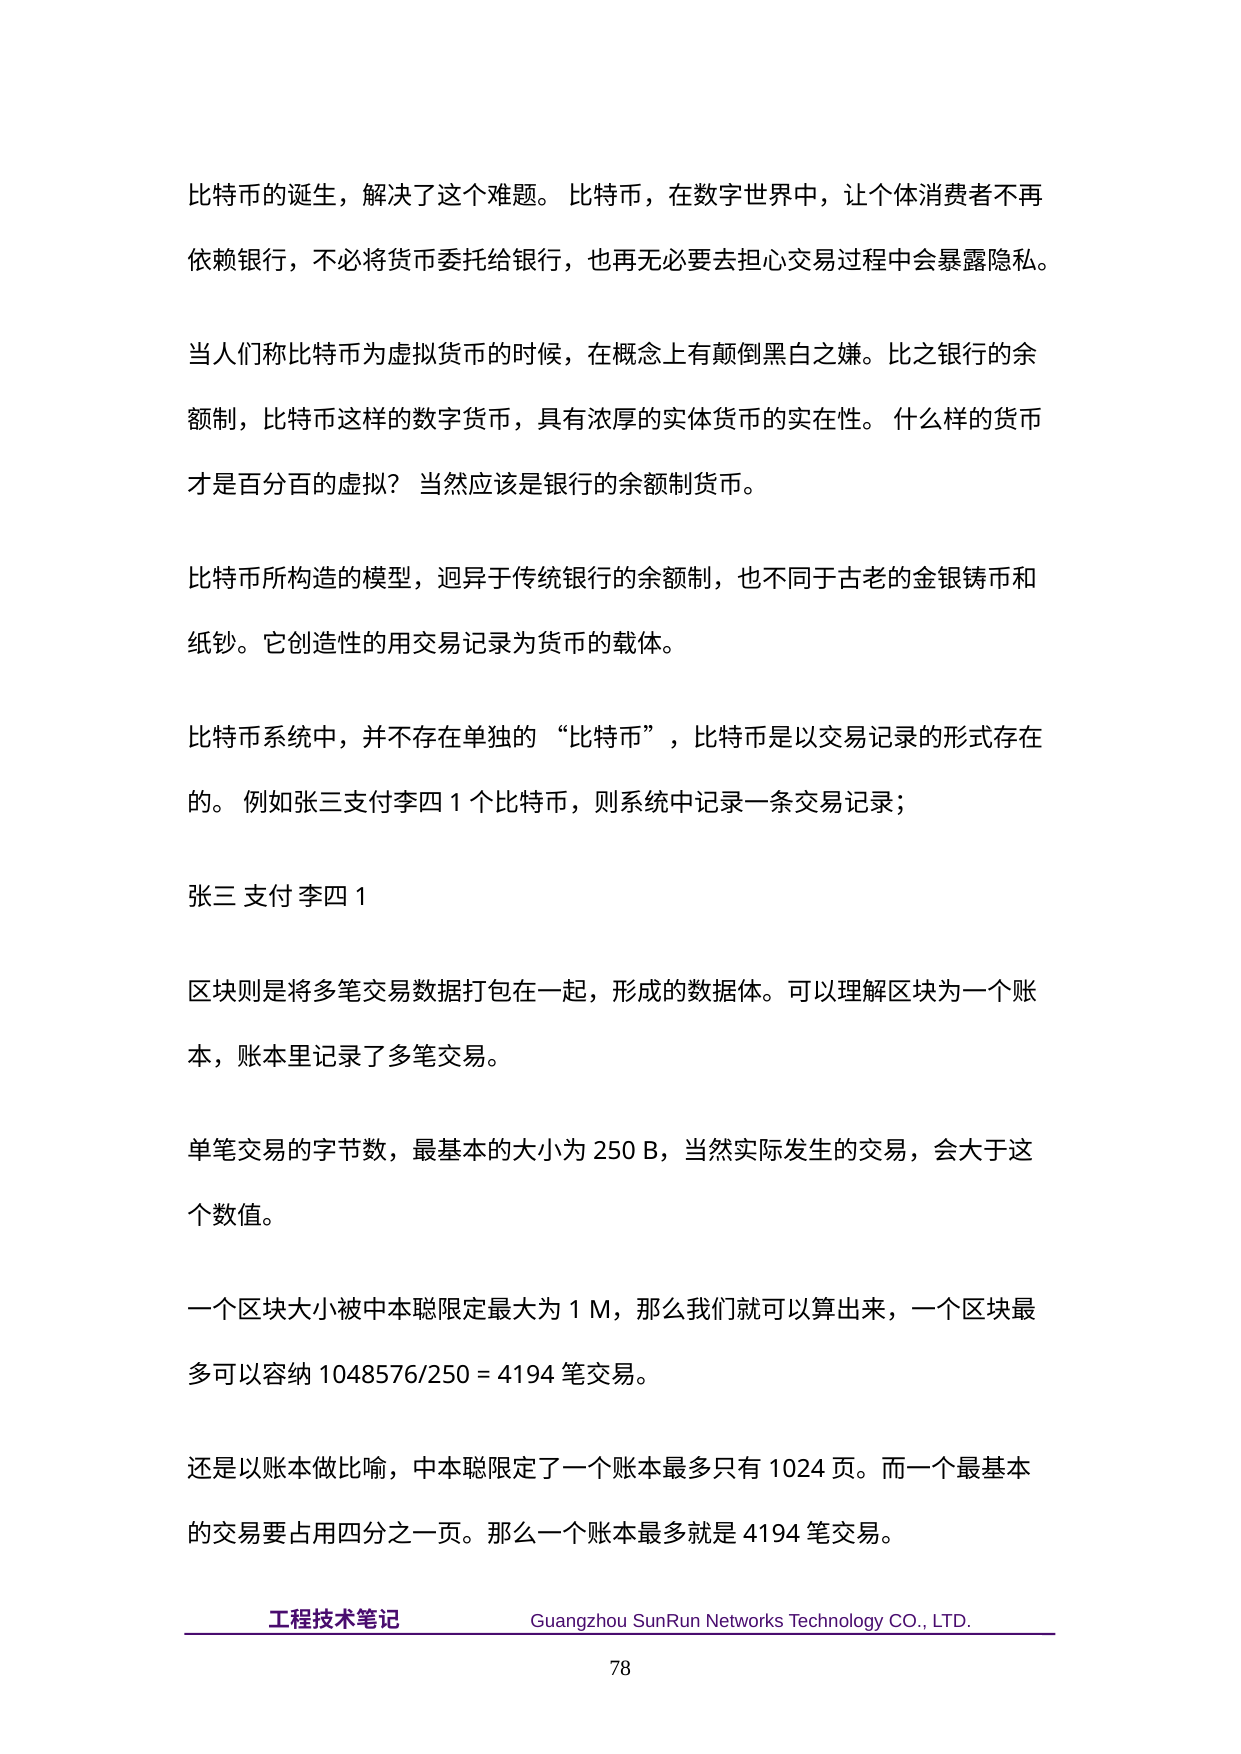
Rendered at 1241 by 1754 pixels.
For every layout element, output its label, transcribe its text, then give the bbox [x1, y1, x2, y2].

text 张三 支付 李四 1 [187, 862, 1053, 927]
text 比特币所构造的模型，迥异于传统银行的余额制，也不同于古老的金银铸币和纸钞。它创造性的用交易记录为货币的载体。 [187, 544, 1053, 674]
text 区块则是将多笔交易数据打包在一起，形成的数据体。可以理解区块为一个账本，账本里记录了多笔交易。 [187, 957, 1053, 1087]
text 比特币系统中，并不存在单独的 “比特币”，比特币是以交易记录的形式存在的。 例如张三支付李四 1 个比特币，则系统中记录一条交易记录； [187, 703, 1053, 833]
text 比特币的诞生，解决了这个难题。 比特币，在数字世界中，让个体消费者不再依赖银行，不必将货币委托给银行，也再无必要去担心交易过程中会暴露隐私。 [187, 161, 1053, 291]
text 单笔交易的字节数，最基本的大小为 250 B，当然实际发生的交易，会大于这个数值。 [187, 1116, 1053, 1246]
text 一个区块大小被中本聪限定最大为 1 M，那么我们就可以算出来，一个区块最多可以容纳 1048576/250 = 4194 笔交易。 [187, 1275, 1053, 1405]
text 当人们称比特币为虚拟货币的时候，在概念上有颠倒黑白之嫌。比之银行的余额制，比特币这样的数字货币，具有浓厚的实体货币的实在性。 什么样的货币才是百分百的虚拟？ 当然应该是银行的余额制货币。 [187, 320, 1053, 515]
text 还是以账本做比喻，中本聪限定了一个账本最多只有 1024 页。而一个最基本的交易要占用四分之一页。那么一个账本最多就是 4194 笔交易。 [187, 1434, 1053, 1564]
